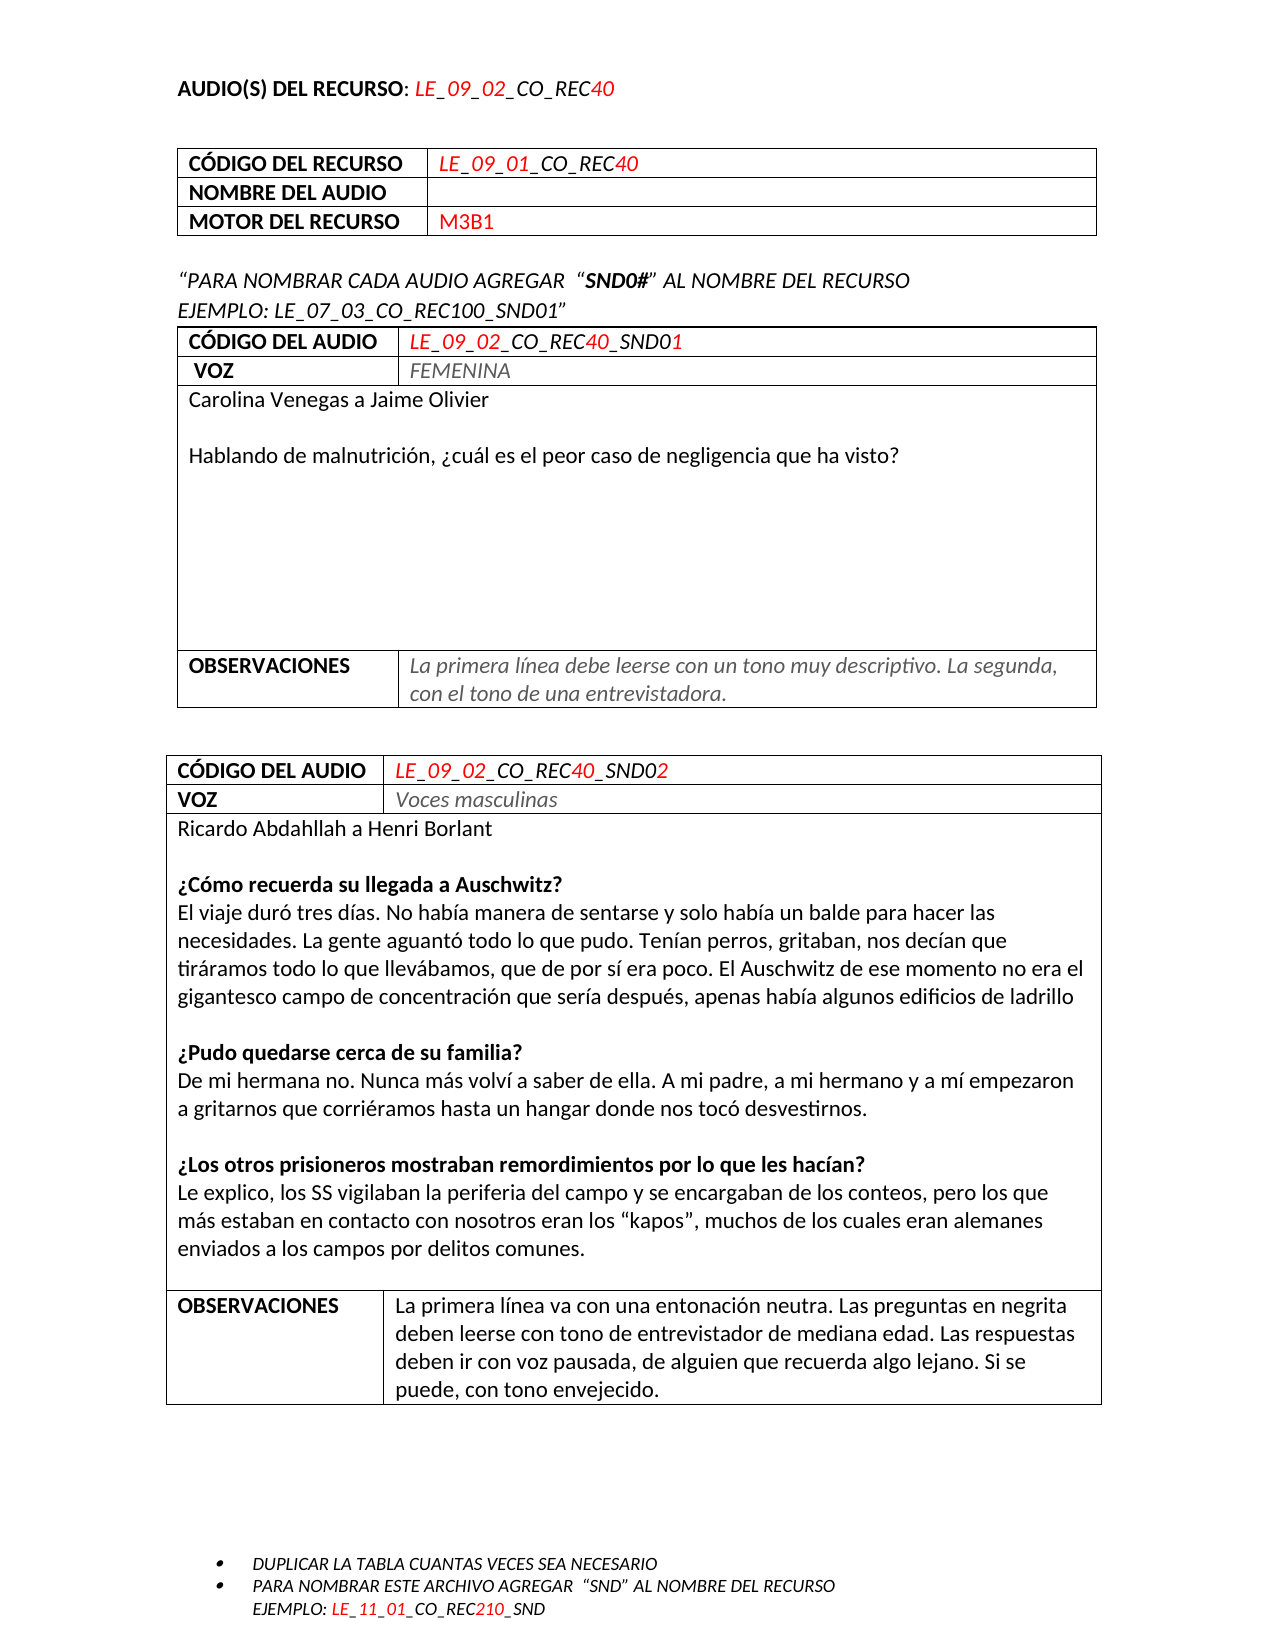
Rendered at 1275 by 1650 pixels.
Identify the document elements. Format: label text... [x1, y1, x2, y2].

table_cell La primera línea va con una entonación neutra. Las preguntas en negrita deben leerse con tono de entrevistador de mediana edad. Las respuestas deben ir con voz pausada, de alguien que recuerda algo lejano. Si se puede, con tono envejecido. [384, 1291, 1101, 1403]
text EJEMPLO: LE_07_03_CO_REC100_SND01” [177, 296, 1098, 324]
table_cell VOZ [167, 785, 383, 813]
table_cell MOTOR DEL RECURSO [178, 207, 427, 235]
table_cell La primera línea debe leerse con un tono muy descriptivo. La segunda, con el tono de una entrevistadora. [399, 651, 1096, 707]
table_header CÓDIGO DEL RECURSO [178, 149, 427, 177]
table_cell [428, 178, 1096, 206]
table_header CÓDIGO DEL AUDIO [167, 756, 383, 784]
table_cell M3B1 [428, 207, 1096, 235]
table_cell Voces masculinas [384, 785, 1101, 813]
text “PARA NOMBRAR CADA AUDIO AGREGAR “SND0#” AL NOMBRE DEL RECURSO [177, 266, 1098, 294]
table_header CÓDIGO DEL AUDIO [178, 328, 398, 356]
table_cell Ricardo Abdahllah a Henri Borlant ¿Cómo recuerda su llegada a Auschwitz? El viaje duró tres días. No había manera de sentarse y solo había un balde para hacer las necesidades. La gente aguantó todo lo que pudo. Tenían perros, gritaban, nos decían que tiráramos todo lo que llevábamos, que de por sí era poco. El Auschwitz de ese momento no era el gigantesco campo de concentración que sería después, apenas había algunos edificios de ladrillo ¿Pudo quedarse cerca de su familia? De mi hermana no. Nunca más volví a saber de ella. A mi padre, a mi hermano y a mí empezaron a gritarnos que corriéramos hasta un hangar donde nos tocó desvestirnos. ¿Los otros prisioneros mostraban remordimientos por lo que les hacían? Le explico, los SS vigilaban la periferia del campo y se encargaban de los conteos, pero los que más estaban en contacto con nosotros eran los “kapos”, muchos de los cuales eran alemanes enviados a los campos por delitos comunes. [167, 814, 1101, 1290]
table_header LE_09_02_CO_REC40_SND01 [399, 328, 1096, 356]
table_cell NOMBRE DEL AUDIO [178, 178, 427, 206]
table_cell FEMENINA [399, 357, 1096, 384]
table_cell OBSERVACIONES [178, 651, 398, 707]
table_cell OBSERVACIONES [167, 1291, 383, 1403]
table_cell VOZ [178, 357, 398, 384]
table_header LE_09_01_CO_REC40 [428, 149, 1096, 177]
table_cell Carolina Venegas a Jaime Olivier Hablando de malnutrición, ¿cuál es el peor caso de negligencia que ha visto? [178, 386, 1096, 650]
table_header LE_09_02_CO_REC40_SND02 [384, 756, 1101, 784]
